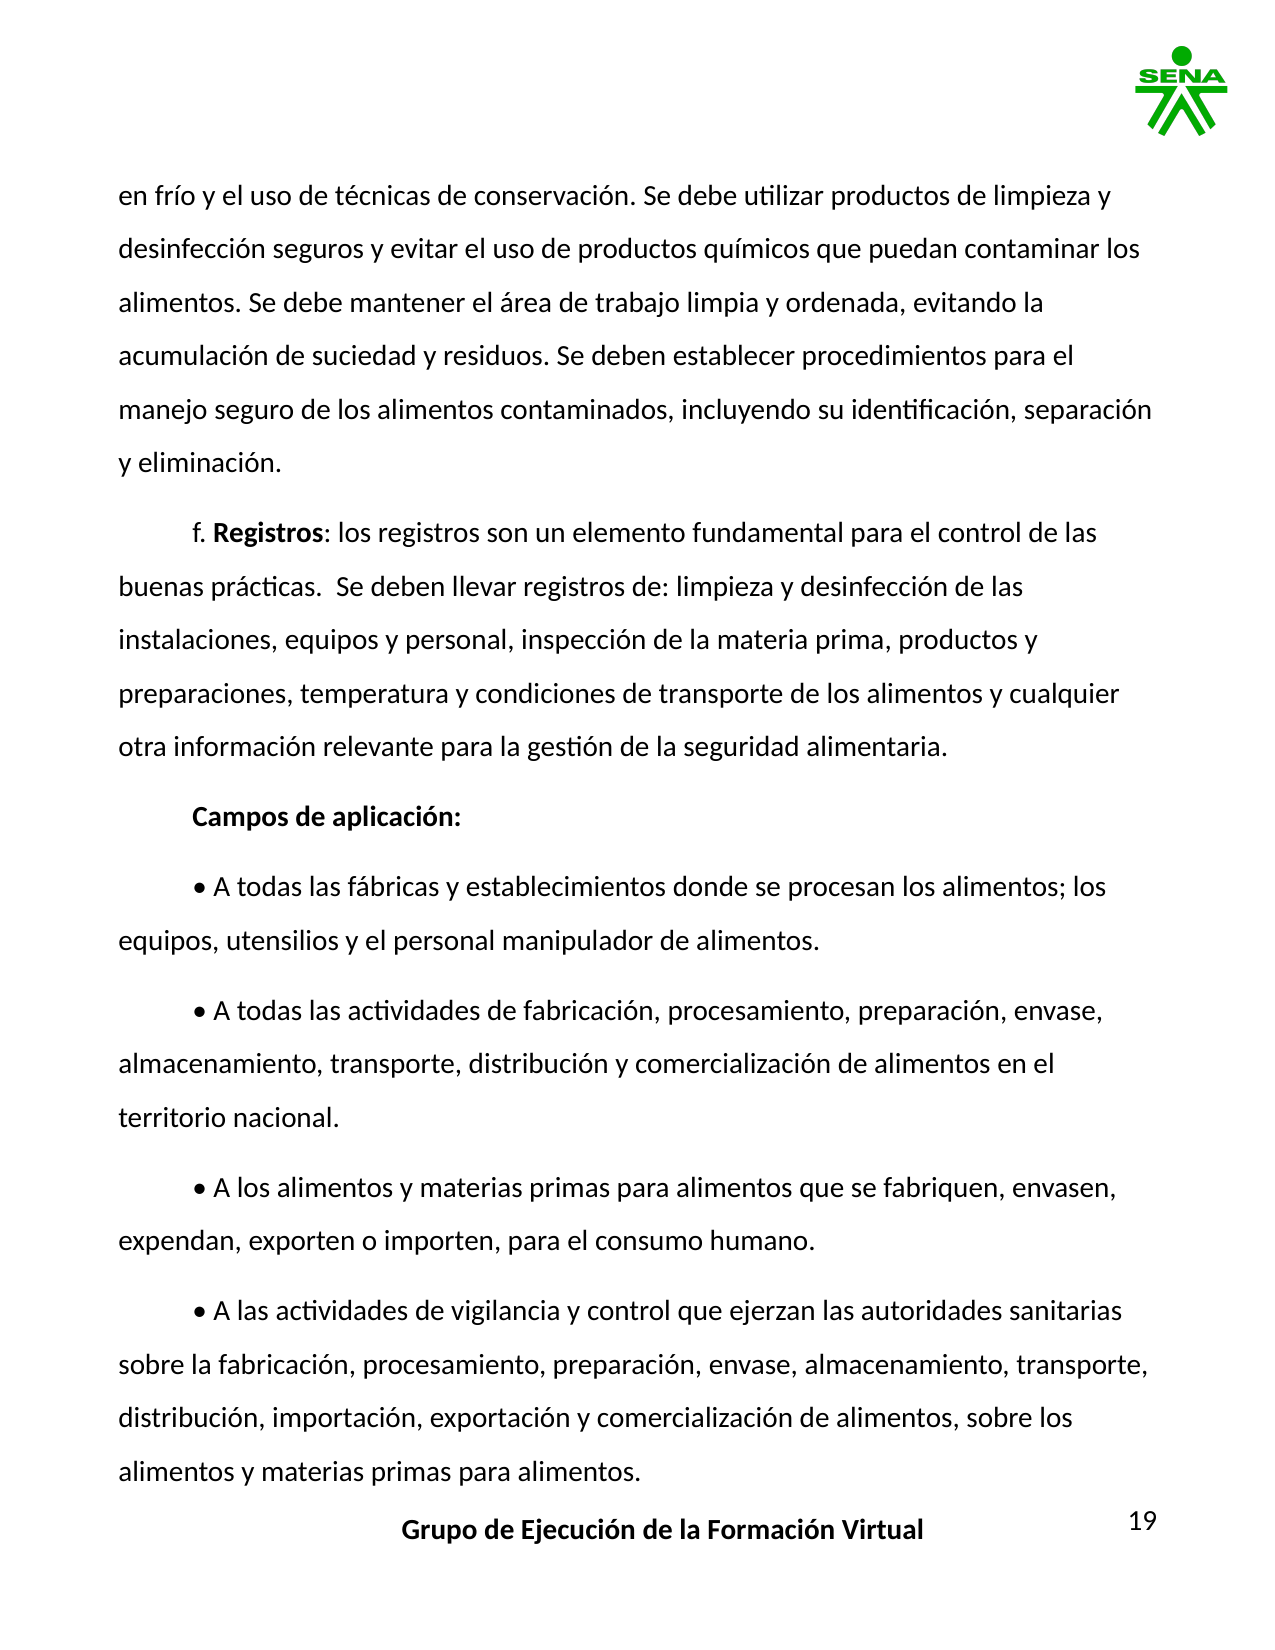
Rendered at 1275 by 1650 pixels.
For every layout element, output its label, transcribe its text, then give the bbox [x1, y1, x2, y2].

text • A todas las fábricas y establecimientos donde se procesan los alimentos; los equipos, utensilios y el personal manipulador de alimentos. [118, 868, 1157, 957]
text • A las actividades de vigilancia y control que ejerzan las autoridades sanitarias sobre la fabricación, procesamiento, preparación, envase, almacenamiento, transporte, distribución, importación, exportación y comercialización de alimentos, sobre los alimentos y materias primas para alimentos. [118, 1292, 1157, 1488]
text Campos de aplicación: [118, 798, 1157, 834]
text • A los alimentos y materias primas para alimentos que se fabriquen, envasen, expendan, exporten o importen, para el consumo humano. [118, 1169, 1157, 1258]
text • A todas las actividades de fabricación, procesamiento, preparación, envase, almacenamiento, transporte, distribución y comercialización de alimentos en el territorio nacional. [118, 992, 1157, 1134]
text f. Registros: los registros son un elemento fundamental para el control de las buenas prácticas. Se deben llevar registros de: limpieza y desinfección de las instalaciones, equipos y personal, inspección de la materia prima, productos y preparaciones, temperatura y condiciones de transporte de los alimentos y cualquier otra información relevante para la gestión de la seguridad alimentaria. [118, 514, 1157, 764]
picture [1135, 46, 1228, 136]
